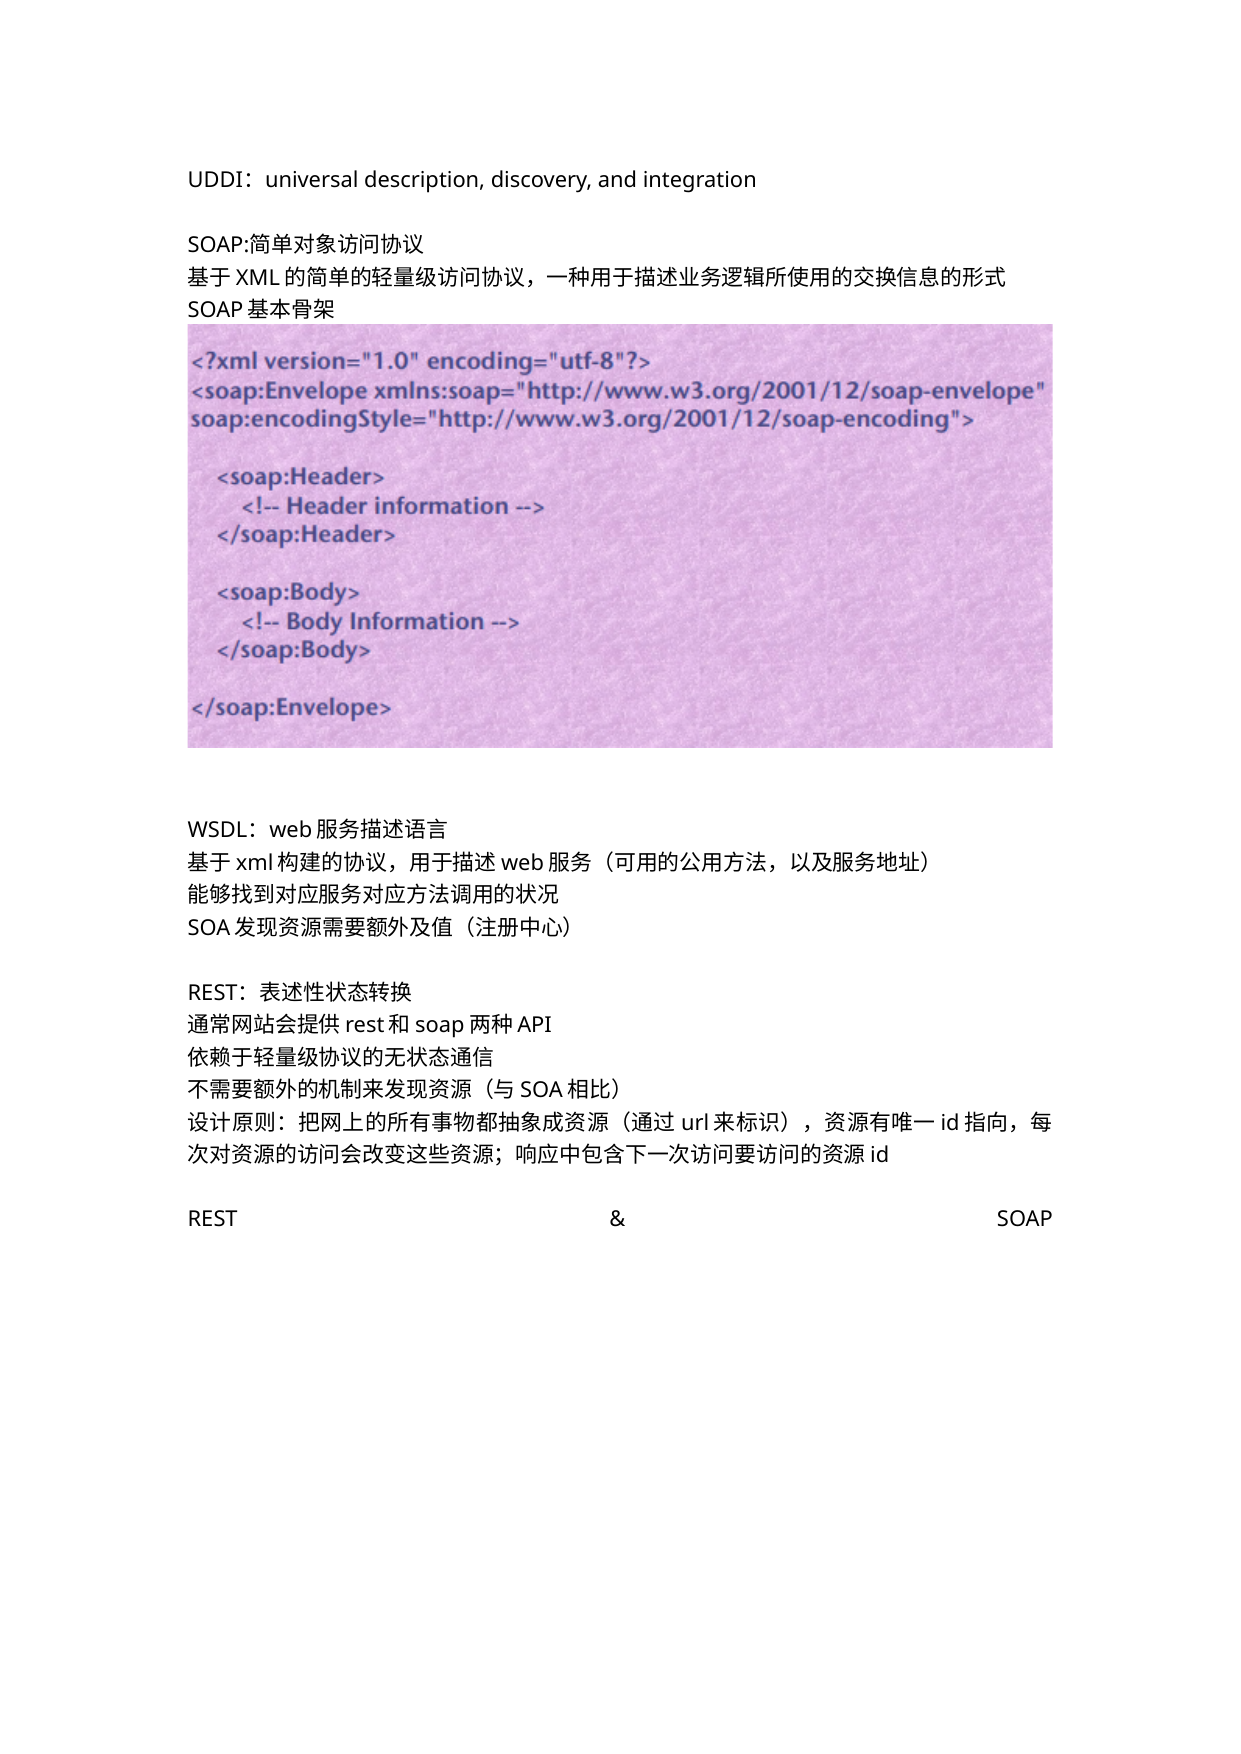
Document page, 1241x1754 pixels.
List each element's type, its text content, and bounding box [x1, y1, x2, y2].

text 不需要额外的机制来发现资源（与SOA相比） [187, 1072, 1053, 1104]
text 设计原则：把网上的所有事物都抽象成资源（通过url来标识），资源有唯一id指向，每次对资源的访问会改变这些资源；响应中包含下一次访问要访问的资源id [187, 1104, 1053, 1169]
text SOAP基本骨架 [187, 292, 1053, 324]
text 通常网站会提供rest和soap两种API [187, 1007, 1053, 1039]
text WSDL：web服务描述语言 [187, 812, 1053, 844]
text 基于xml构建的协议，用于描述web服务（可用的公用方法，以及服务地址） [187, 844, 1053, 877]
picture [187, 324, 1053, 748]
text 依赖于轻量级协议的无状态通信 [187, 1039, 1053, 1072]
text REST：表述性状态转换 [187, 974, 1053, 1007]
text SOAP:简单对象访问协议 [187, 227, 1053, 259]
text SOA发现资源需要额外及值（注册中心） [187, 909, 1053, 942]
text UDDI：universal description, discovery, and integration [187, 162, 1053, 194]
text 基于XML的简单的轻量级访问协议，一种用于描述业务逻辑所使用的交换信息的形式 [187, 259, 1053, 292]
text REST & SOAP [187, 1202, 1053, 1234]
text 能够找到对应服务对应方法调用的状况 [187, 877, 1053, 909]
